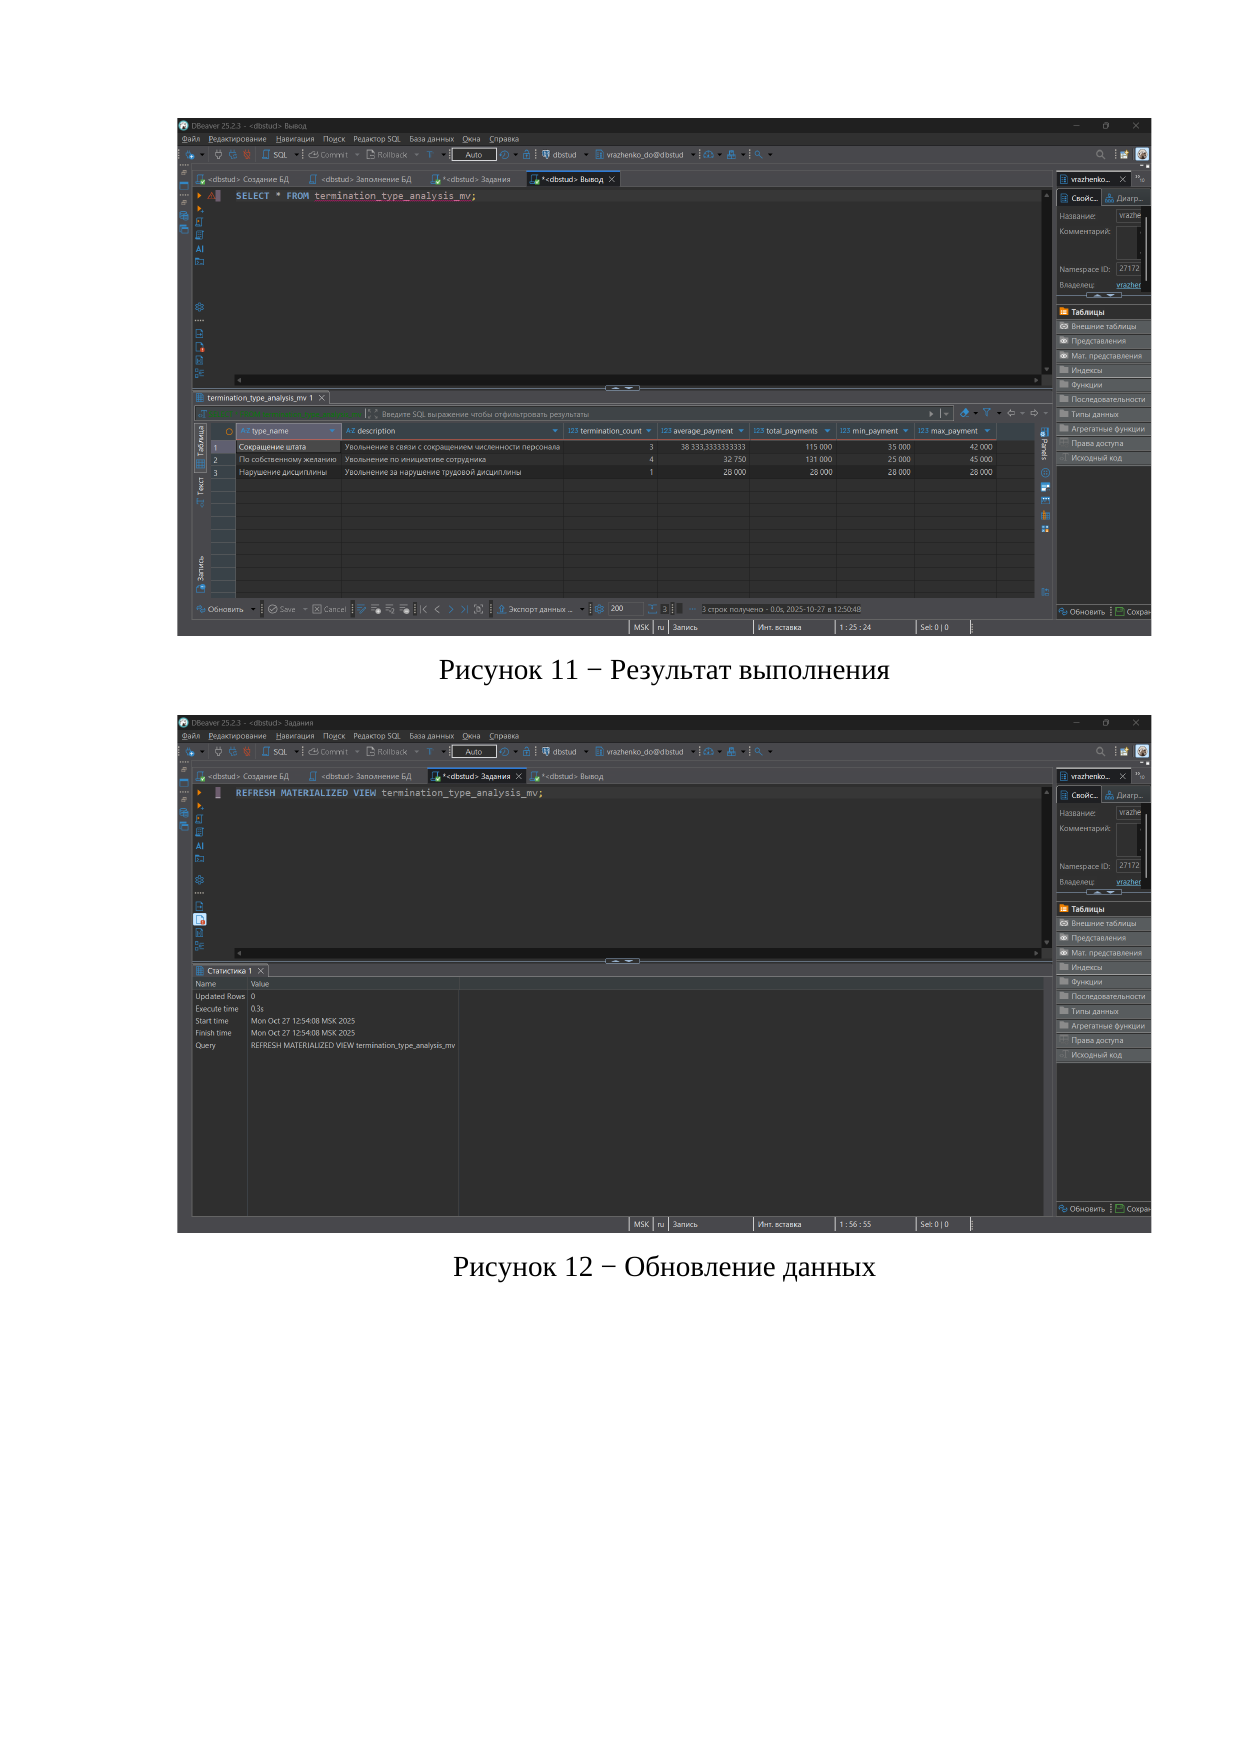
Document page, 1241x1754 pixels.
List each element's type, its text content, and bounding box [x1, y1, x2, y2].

picture [177, 118, 1152, 636]
picture [177, 715, 1152, 1233]
text Рисунок 11 − Результат выполнения [177, 652, 1152, 686]
text Рисунок 12 − Обновление данных [177, 1249, 1152, 1283]
